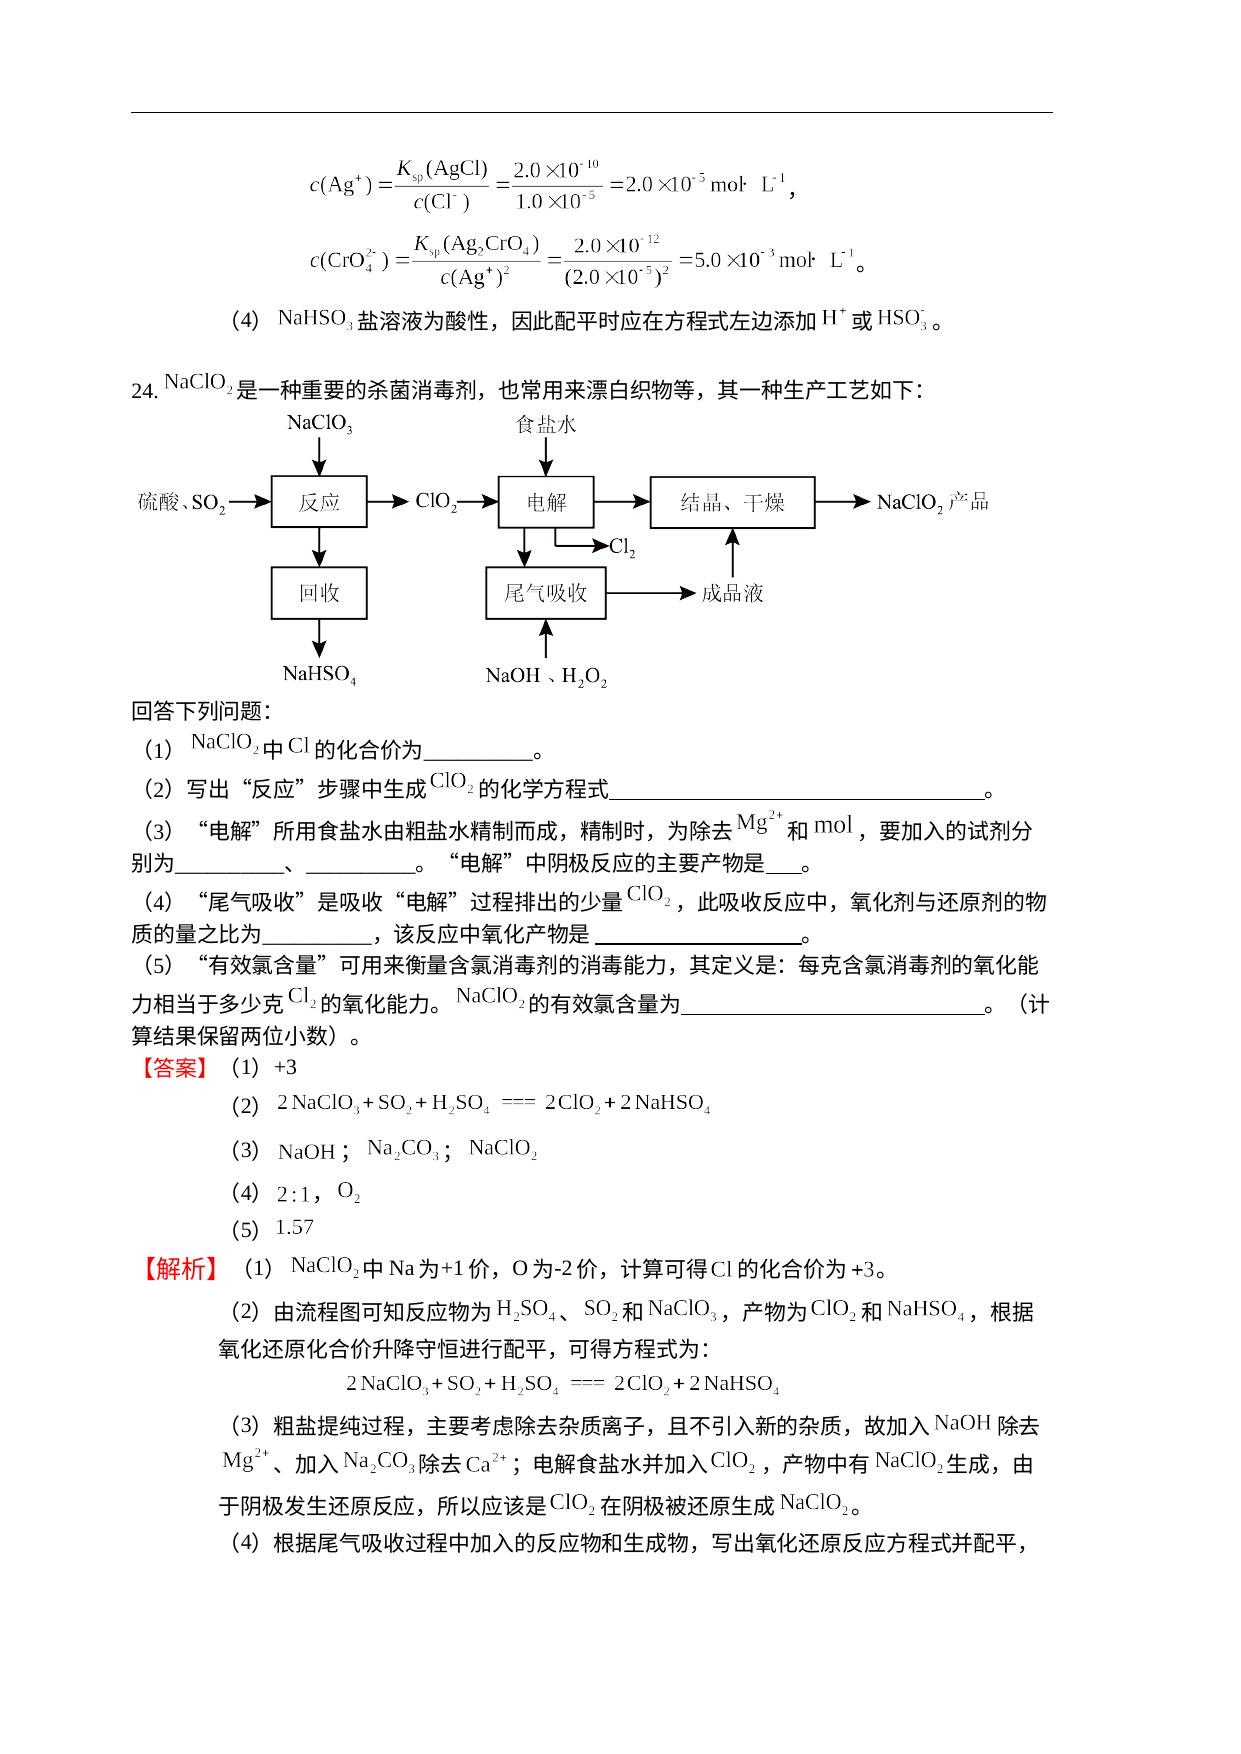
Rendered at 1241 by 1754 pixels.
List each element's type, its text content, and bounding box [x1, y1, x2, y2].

list （4）“尾气吸收”是吸收“电解”过程排出的少量，此吸收反应中，氧化剂与还原剂的物质的量之比为__________，该反应中氧化产物是 。 [131, 877, 1053, 948]
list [131, 1246, 1053, 1557]
list （5）“有效氯含量”可用来衡量含氯消毒剂的消毒能力，其定义是：每克含氯消毒剂的氧化能力相当于多少克的氧化能力。的有效氯含量为 。（计算结果保留两位小数）。 [131, 948, 1053, 1051]
list 。 [306, 225, 1053, 300]
list （2）写出“反应”步骤中生成的化学方程式 。 [131, 764, 1053, 804]
list （3）“电解”所用食盐水由粗盐水精制而成，精制时，为除去和，要加入的试剂分别为__________、__________。“电解”中阴极反应的主要产物是 。 [131, 804, 1053, 877]
list （1）+3 （2） （3）；； （4）， （5） [131, 1051, 1053, 1246]
list （4）盐溶液为酸性，因此配平时应在方程式左边添加或。 [219, 300, 1053, 340]
list 回答下列问题： [131, 694, 1053, 726]
list （1）中的化合价为__________。 [131, 726, 1053, 764]
list ， [306, 150, 1053, 225]
picture [131, 405, 998, 694]
list 是一种重要的杀菌消毒剂，也常用来漂白织物等，其一种生产工艺如下： [131, 366, 1053, 405]
